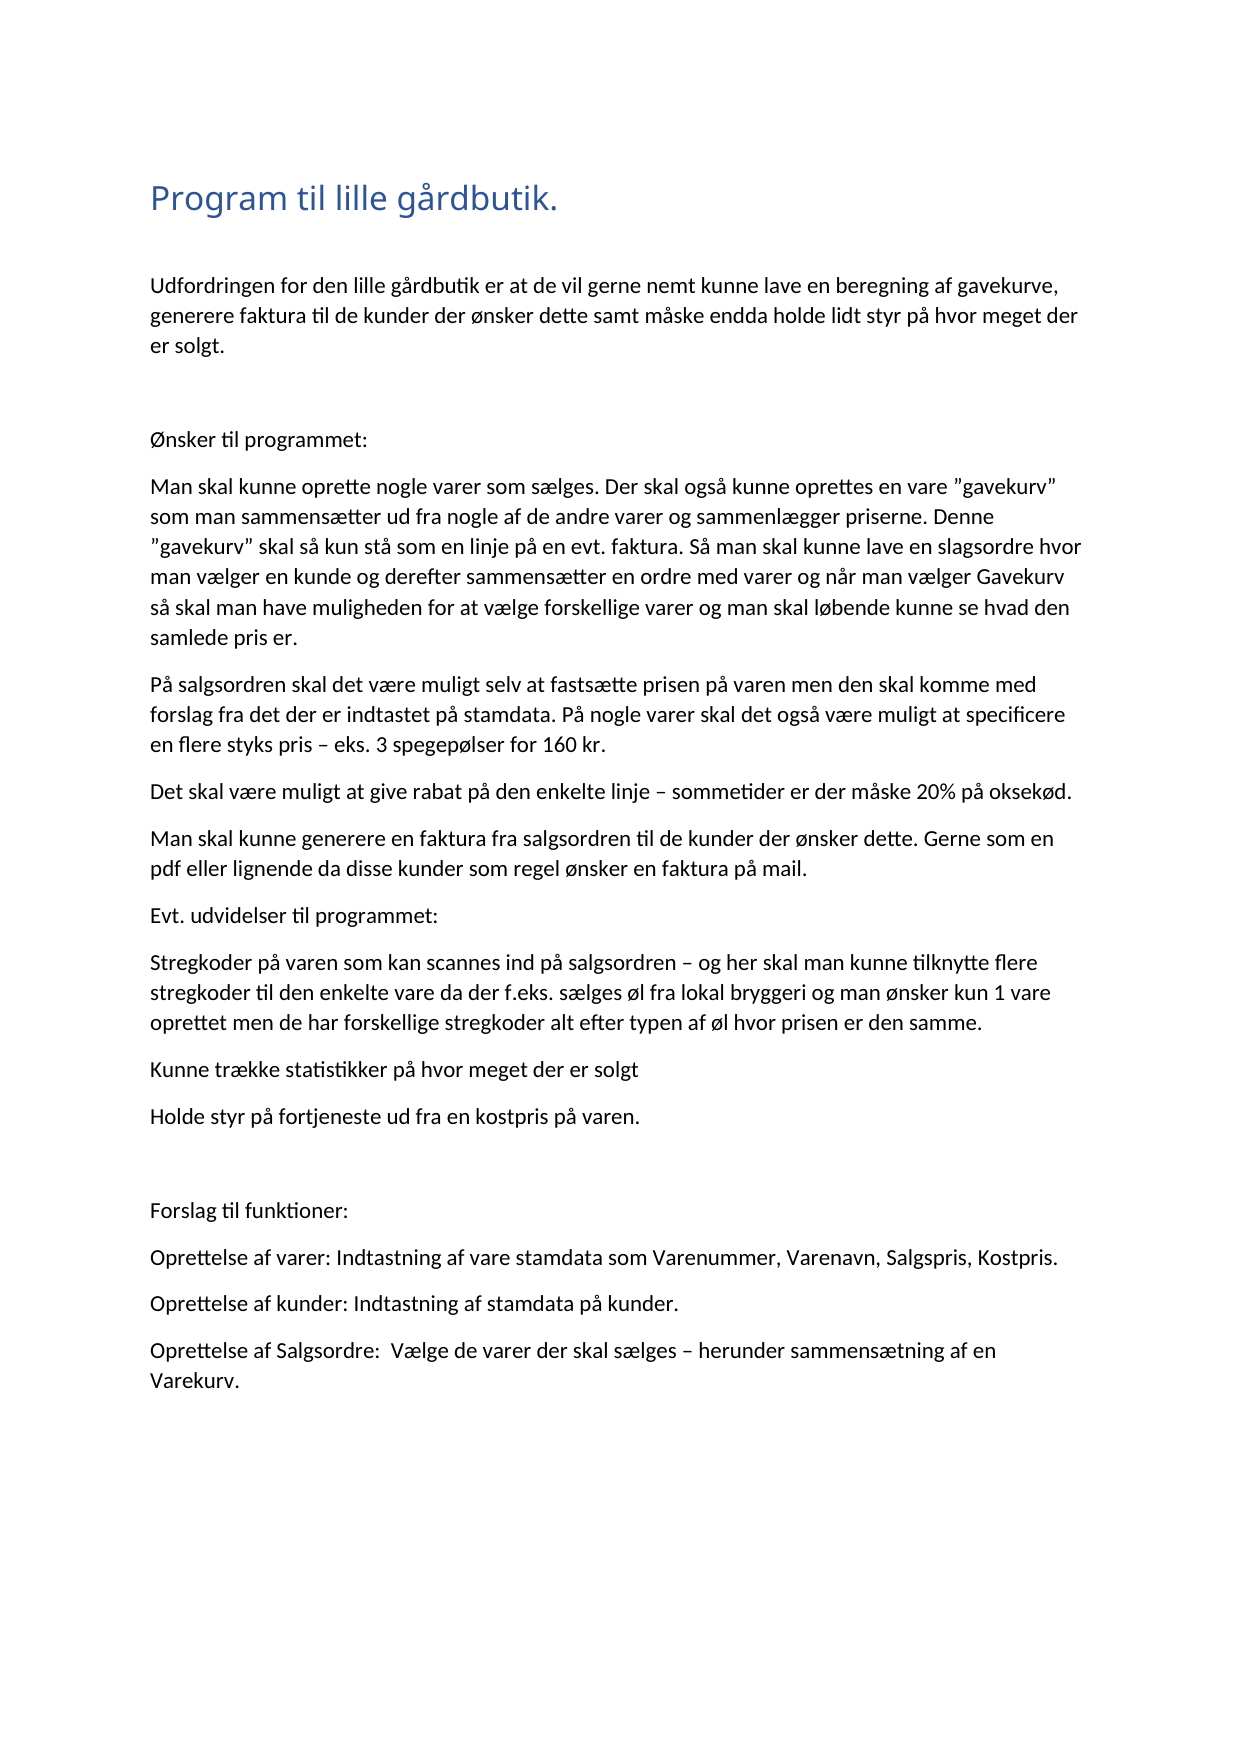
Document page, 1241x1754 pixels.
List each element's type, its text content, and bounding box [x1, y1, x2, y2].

text Holde styr på fortjeneste ud fra en kostpris på varen. [150, 1102, 1090, 1130]
text Kunne trække statistikker på hvor meget der er solgt [150, 1055, 1090, 1083]
text Forslag til funktioner: [150, 1196, 1090, 1224]
text På salgsordren skal det være muligt selv at fastsætte prisen på varen men den skal komme med forslag fra det der er indtastet på stamdata. På nogle varer skal det også være muligt at specificere en flere styks pris – eks. 3 spegepølser for 160 kr. [150, 670, 1090, 758]
text Det skal være muligt at give rabat på den enkelte linje – sommetider er der måske 20% på oksekød. [150, 777, 1090, 805]
text Udfordringen for den lille gårdbutik er at de vil gerne nemt kunne lave en beregning af gavekurve, generere faktura til de kunder der ønsker dette samt måske endda holde lidt styr på hvor meget der er solgt. [150, 271, 1090, 359]
text Oprettelse af varer: Indtastning af vare stamdata som Varenummer, Varenavn, Salgspris, Kostpris. [150, 1243, 1090, 1271]
text Man skal kunne oprette nogle varer som sælges. Der skal også kunne oprettes en vare ”gavekurv” som man sammensætter ud fra nogle af de andre varer og sammenlægger priserne. Denne ”gavekurv” skal så kun stå som en linje på en evt. faktura. Så man skal kunne lave en slagsordre hvor man vælger en kunde og derefter sammensætter en ordre med varer og når man vælger Gavekurv så skal man have muligheden for at vælge forskellige varer og man skal løbende kunne se hvad den samlede pris er. [150, 472, 1090, 651]
text Man skal kunne generere en faktura fra salgsordren til de kunder der ønsker dette. Gerne som en pdf eller lignende da disse kunder som regel ønsker en faktura på mail. [150, 824, 1090, 882]
text Evt. udvidelser til programmet: [150, 901, 1090, 929]
text Ønsker til programmet: [150, 425, 1090, 453]
text Oprettelse af kunder: Indtastning af stamdata på kunder. [150, 1289, 1090, 1318]
text Oprettelse af Salgsordre: Vælge de varer der skal sælges – herunder sammensætning af en Varekurv. [150, 1336, 1090, 1395]
text Stregkoder på varen som kan scannes ind på salgsordren – og her skal man kunne tilknytte flere stregkoder til den enkelte vare da der f.eks. sælges øl fra lokal bryggeri og man ønsker kun 1 vare oprettet men de har forskellige stregkoder alt efter typen af øl hvor prisen er den samme. [150, 948, 1090, 1036]
subtitle Program til lille gårdbutik. [150, 175, 1090, 220]
